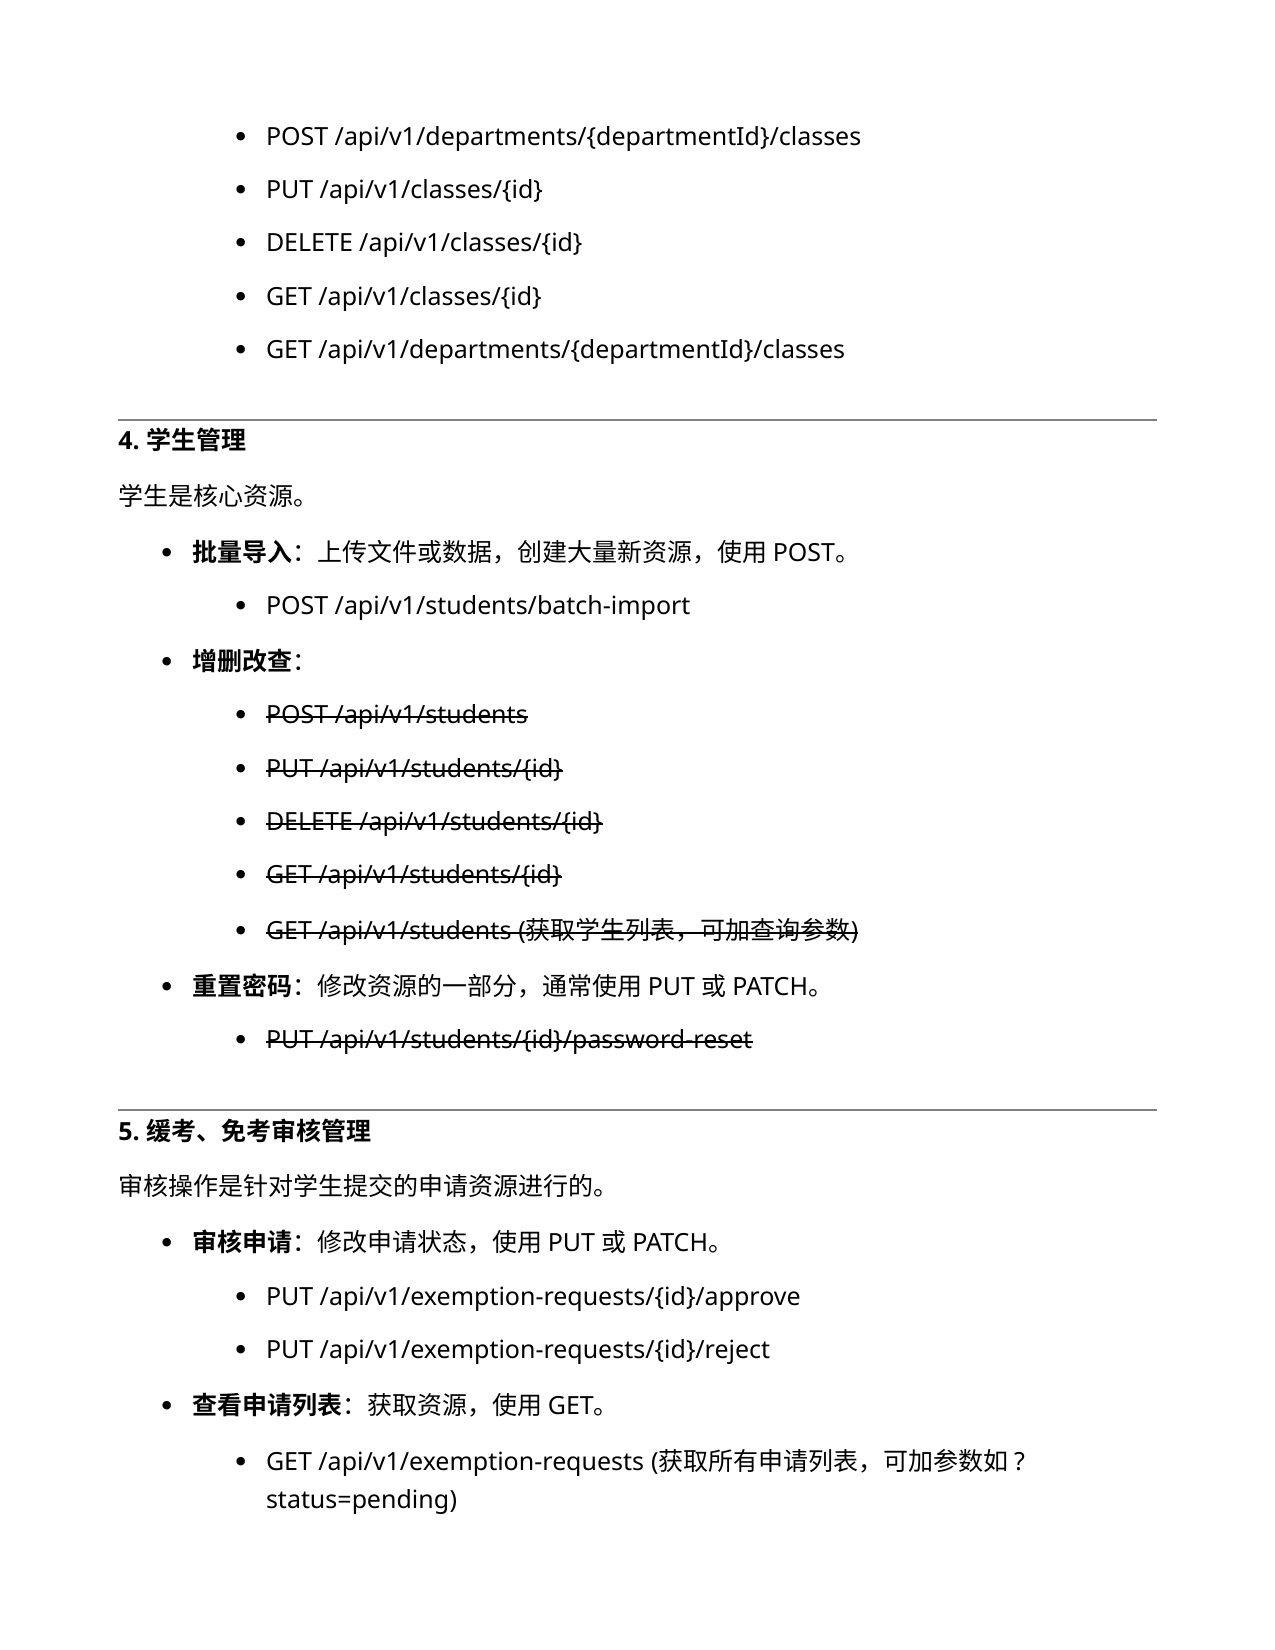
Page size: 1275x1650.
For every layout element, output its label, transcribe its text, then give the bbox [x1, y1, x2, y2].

list GET /api/v1/departments/{departmentId}/classes [236, 331, 1157, 366]
text 学生是核心资源。 [118, 476, 1157, 512]
list POST /api/v1/students/batch-import [236, 588, 1157, 622]
list GET /api/v1/students (获取学生列表，可加查询参数) [236, 910, 1157, 947]
list 重置密码：修改资源的一部分，通常使用 PUT 或 PATCH。 [162, 966, 1157, 1002]
list 查看申请列表：获取资源，使用 GET。 [162, 1385, 1157, 1421]
list PUT /api/v1/classes/{id} [236, 171, 1157, 206]
list DELETE /api/v1/students/{id} [236, 804, 1157, 838]
list POST /api/v1/departments/{departmentId}/classes [236, 118, 1157, 152]
text 审核操作是针对学生提交的申请资源进行的。 [118, 1167, 1157, 1203]
list 批量导入：上传文件或数据，创建大量新资源，使用 POST。 [162, 532, 1157, 568]
list PUT /api/v1/exemption-requests/{id}/approve [236, 1278, 1157, 1313]
list POST /api/v1/students [236, 697, 1157, 731]
subtitle 4. 学生管理 [118, 421, 1157, 457]
list PUT /api/v1/students/{id}/password-reset [236, 1022, 1157, 1056]
list DELETE /api/v1/classes/{id} [236, 225, 1157, 259]
subtitle 5. 缓考、免考审核管理 [118, 1111, 1157, 1147]
list 增删改查： [162, 641, 1157, 677]
list GET /api/v1/classes/{id} [236, 278, 1157, 312]
list GET /api/v1/exemption-requests (获取所有申请列表，可加参数如 ?status=pending) [236, 1441, 1157, 1516]
list GET /api/v1/students/{id} [236, 857, 1157, 891]
list 审核申请：修改申请状态，使用 PUT 或 PATCH。 [162, 1223, 1157, 1259]
list PUT /api/v1/exemption-requests/{id}/reject [236, 1332, 1157, 1366]
list PUT /api/v1/students/{id} [236, 750, 1157, 784]
